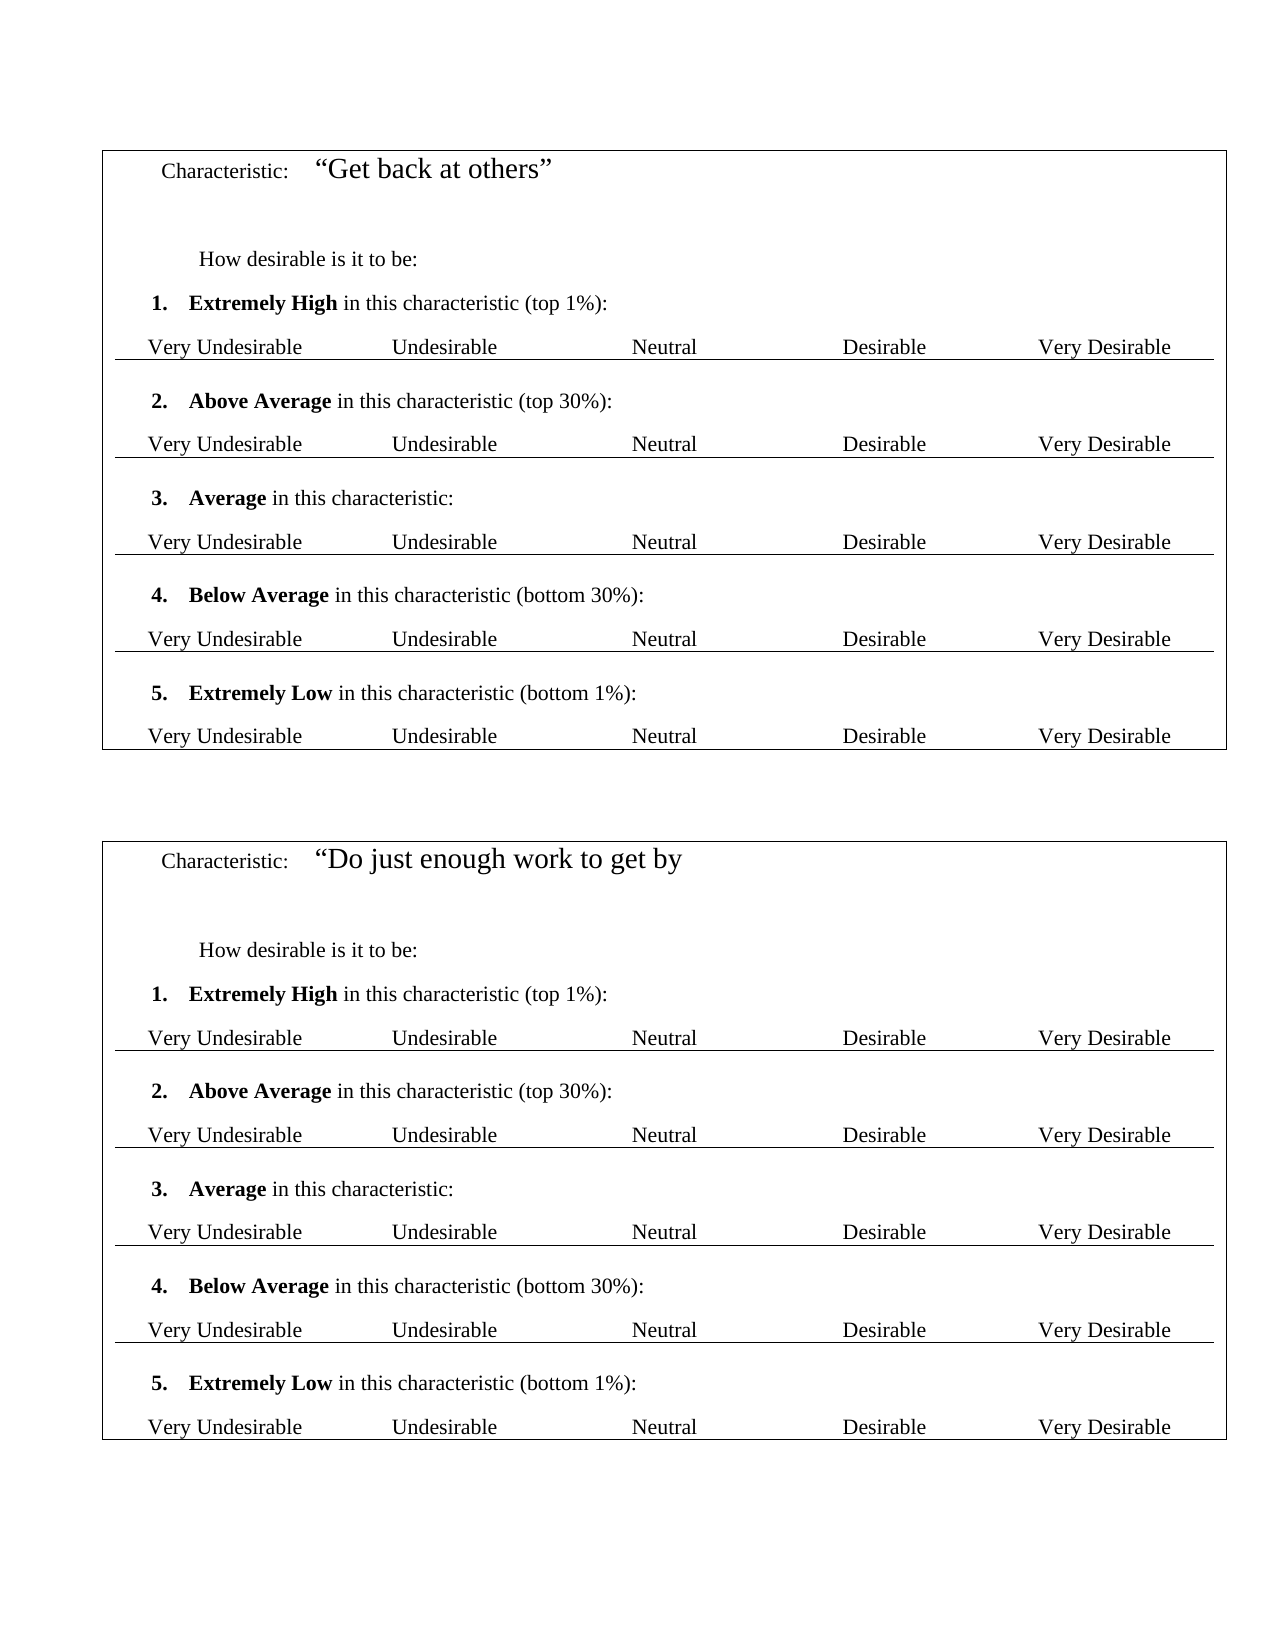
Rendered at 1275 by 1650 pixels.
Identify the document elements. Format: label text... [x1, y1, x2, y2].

table_header Characteristic: “Get back at others” How desirable is it to be: Extremely High in this characteristic (top 1%): Above Average in this characteristic (top 30%): Average in this characteristic: Below Average in this characteristic (bottom 30%): Extremely Low in this characteristic (bottom 1%): [103, 151, 1226, 749]
table_header Characteristic: “Do just enough work to get by How desirable is it to be: Extremely High in this characteristic (top 1%): Above Average in this characteristic (top 30%): Average in this characteristic: Below Average in this characteristic (bottom 30%): Extremely Low in this characteristic (bottom 1%): [103, 842, 1226, 1439]
